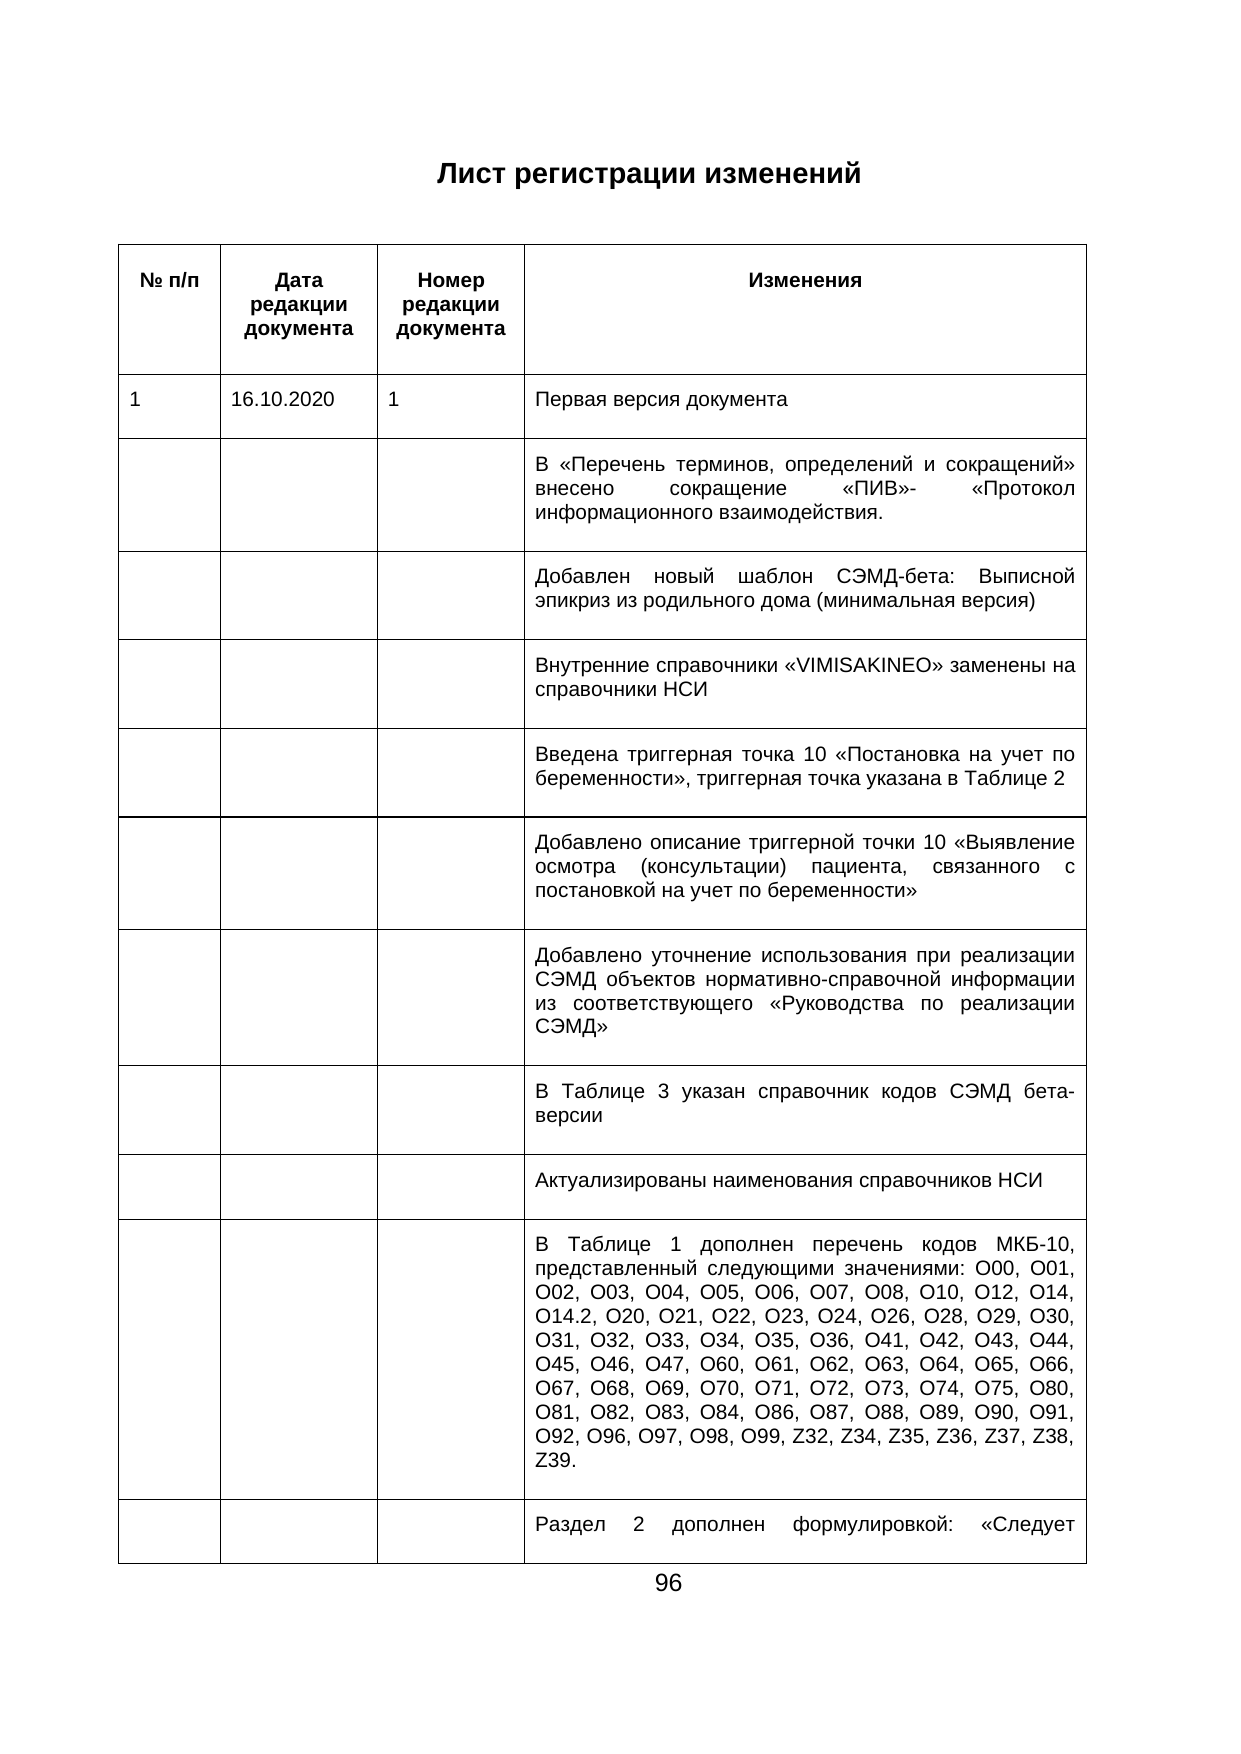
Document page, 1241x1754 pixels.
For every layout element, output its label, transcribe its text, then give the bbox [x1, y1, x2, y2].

text Лист регистрации изменений [118, 156, 1181, 189]
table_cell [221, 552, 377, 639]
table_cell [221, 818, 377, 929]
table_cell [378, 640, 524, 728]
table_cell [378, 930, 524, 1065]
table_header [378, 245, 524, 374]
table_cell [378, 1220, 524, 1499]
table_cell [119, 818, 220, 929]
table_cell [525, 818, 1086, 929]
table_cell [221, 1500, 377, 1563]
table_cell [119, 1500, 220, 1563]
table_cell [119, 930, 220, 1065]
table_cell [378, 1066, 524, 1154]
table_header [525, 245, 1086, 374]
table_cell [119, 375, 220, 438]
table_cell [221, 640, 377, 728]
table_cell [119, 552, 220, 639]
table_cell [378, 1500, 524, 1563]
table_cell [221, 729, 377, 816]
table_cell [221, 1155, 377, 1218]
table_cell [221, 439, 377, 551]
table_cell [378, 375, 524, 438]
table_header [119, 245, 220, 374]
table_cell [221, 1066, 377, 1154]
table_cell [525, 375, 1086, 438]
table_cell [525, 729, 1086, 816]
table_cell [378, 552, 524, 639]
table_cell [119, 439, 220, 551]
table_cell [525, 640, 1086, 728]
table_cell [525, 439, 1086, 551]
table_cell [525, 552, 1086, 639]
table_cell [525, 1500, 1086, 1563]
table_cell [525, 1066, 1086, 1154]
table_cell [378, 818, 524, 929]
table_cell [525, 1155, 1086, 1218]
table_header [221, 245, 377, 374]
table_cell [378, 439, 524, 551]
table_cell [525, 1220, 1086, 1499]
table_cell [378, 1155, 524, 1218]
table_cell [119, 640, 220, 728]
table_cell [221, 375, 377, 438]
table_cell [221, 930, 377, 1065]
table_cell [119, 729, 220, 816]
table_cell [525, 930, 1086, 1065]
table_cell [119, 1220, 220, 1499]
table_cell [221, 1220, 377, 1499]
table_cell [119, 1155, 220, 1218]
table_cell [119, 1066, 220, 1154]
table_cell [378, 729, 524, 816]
